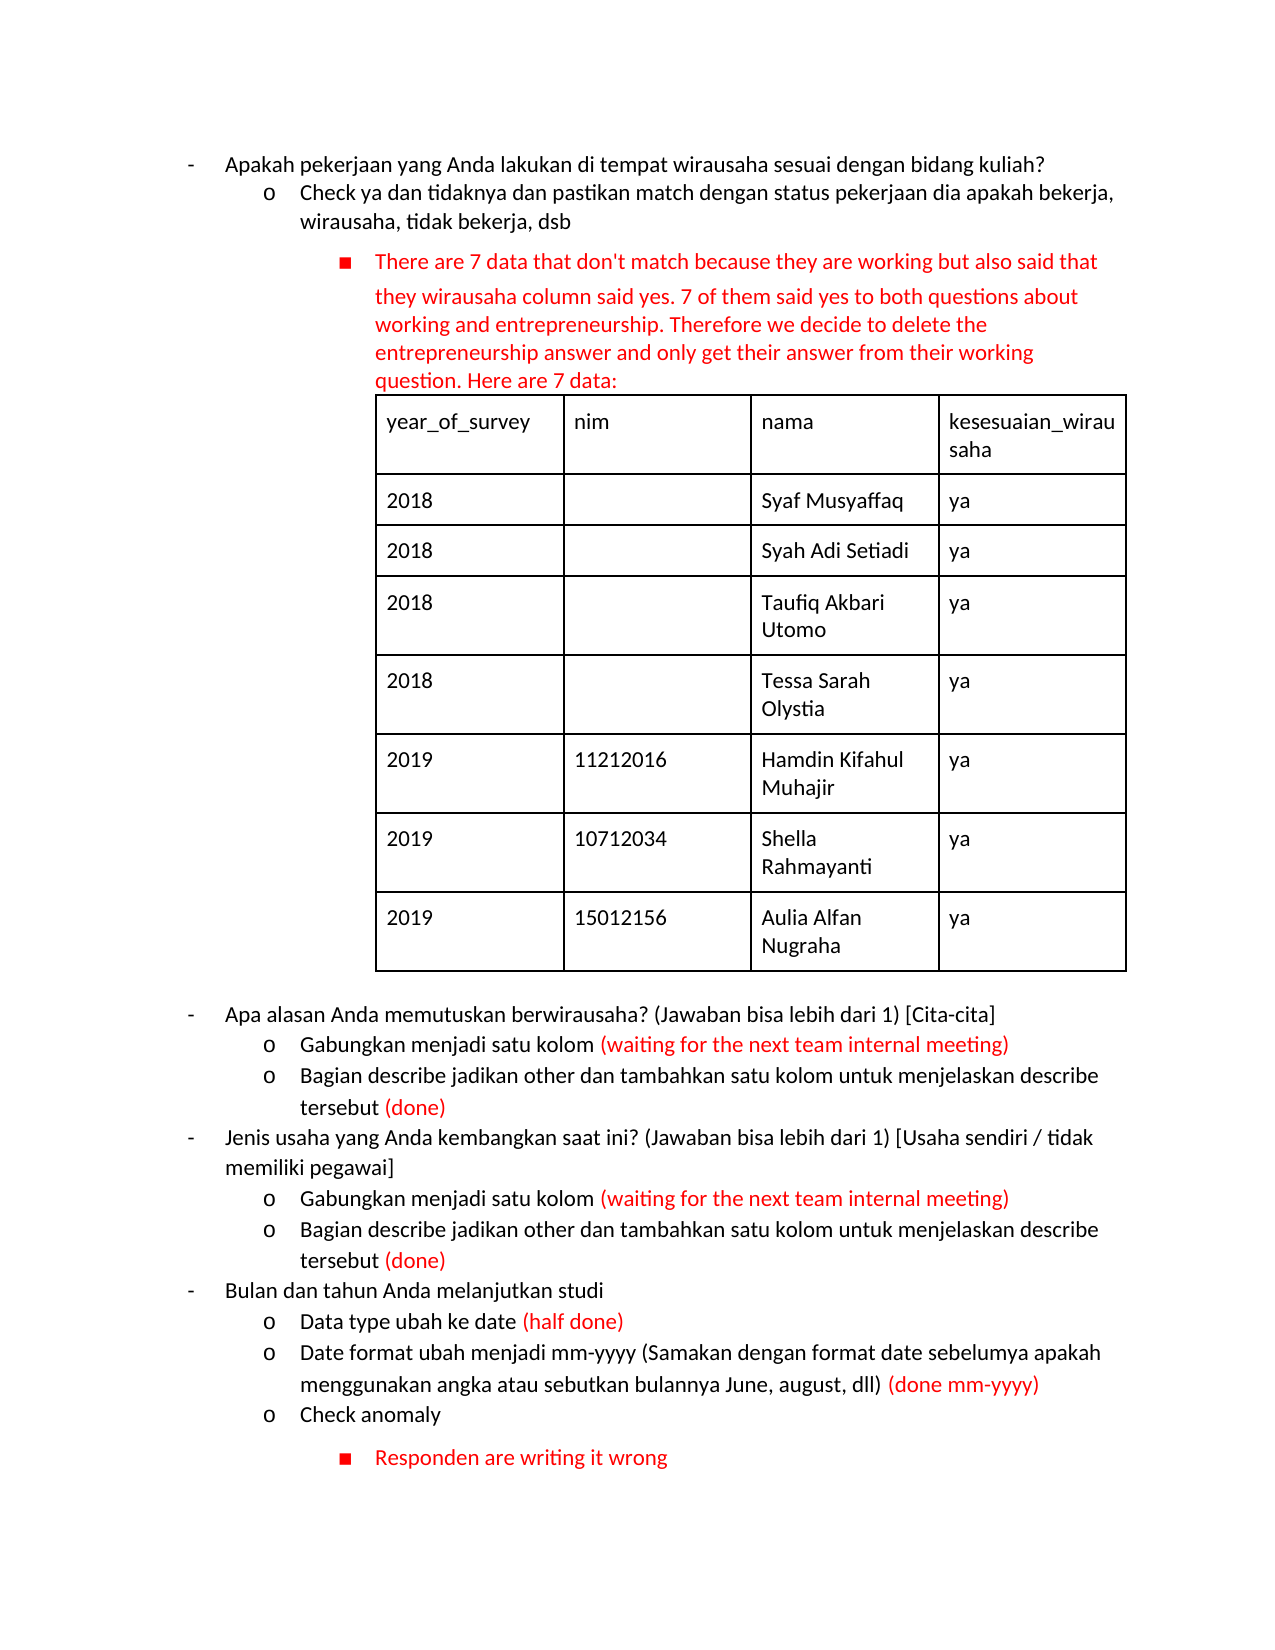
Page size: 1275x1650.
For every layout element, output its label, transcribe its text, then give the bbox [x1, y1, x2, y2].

table_cell Tessa Sarah Olystia [752, 656, 938, 733]
list Gabungkan menjadi satu kolom (waiting for the next team internal meeting) [262, 1184, 1125, 1213]
table_cell [565, 526, 750, 575]
list Date format ubah menjadi mm-yyyy (Samakan dengan format date sebelumya apakah menggunakan angka atau sebutkan bulannya June, august, dll) (done mm-yyyy) [262, 1338, 1125, 1398]
table_cell 2019 [377, 814, 563, 891]
table_cell 2018 [377, 577, 563, 654]
table_cell Aulia Alfan Nugraha [752, 893, 938, 970]
table_cell [565, 656, 750, 733]
table_cell ya [940, 893, 1125, 970]
list Bagian describe jadikan other dan tambahkan satu kolom untuk menjelaskan describe tersebut (done) [262, 1062, 1125, 1121]
list Jenis usaha yang Anda kembangkan saat ini? (Jawaban bisa lebih dari 1) [Usaha sendiri / tidak memiliki pegawai] [187, 1123, 1125, 1181]
list There are 7 data that don't match because they are working but also said that they wirausaha column said yes. 7 of them said yes to both questions about working and entrepreneurship. Therefore we decide to delete the entrepreneurship answer and only get their answer from their working question. Here are 7 data: [337, 235, 1125, 394]
table_cell 2018 [377, 475, 563, 524]
table_cell 11212016 [565, 735, 750, 812]
table_header nim [565, 396, 750, 473]
list Check anomaly [262, 1400, 1125, 1429]
table_header nama [752, 396, 938, 473]
table_cell Shella Rahmayanti [752, 814, 938, 891]
list Gabungkan menjadi satu kolom (waiting for the next team internal meeting) [262, 1030, 1125, 1059]
table_cell [565, 475, 750, 524]
table_cell Syah Adi Setiadi [752, 526, 938, 575]
list Responden are writing it wrong [337, 1431, 1125, 1478]
list Apa alasan Anda memutuskan berwirausaha? (Jawaban bisa lebih dari 1) [Cita-cita] [187, 1000, 1125, 1028]
table_cell 10712034 [565, 814, 750, 891]
table_cell Hamdin Kifahul Muhajir [752, 735, 938, 812]
list Data type ubah ke date (half done) [262, 1307, 1125, 1336]
table_cell ya [940, 814, 1125, 891]
table_cell ya [940, 577, 1125, 654]
table_cell 15012156 [565, 893, 750, 970]
table_cell ya [940, 656, 1125, 733]
table_cell ya [940, 475, 1125, 524]
table_cell 2018 [377, 526, 563, 575]
list Bagian describe jadikan other dan tambahkan satu kolom untuk menjelaskan describe tersebut (done) [262, 1215, 1125, 1274]
list Bulan dan tahun Anda melanjutkan studi [187, 1277, 1125, 1305]
table_cell Taufiq Akbari Utomo [752, 577, 938, 654]
table_header kesesuaian_wirausaha [940, 396, 1125, 473]
table_cell [565, 577, 750, 654]
table_cell Syaf Musyaffaq [752, 475, 938, 524]
table_cell ya [940, 735, 1125, 812]
table_cell 2019 [377, 893, 563, 970]
list Apakah pekerjaan yang Anda lakukan di tempat wirausaha sesuai dengan bidang kuliah? [187, 150, 1125, 178]
table_header year_of_survey [377, 396, 563, 473]
table_cell ya [940, 526, 1125, 575]
table_cell 2019 [377, 735, 563, 812]
list Check ya dan tidaknya dan pastikan match dengan status pekerjaan dia apakah bekerja, wirausaha, tidak bekerja, dsb [262, 178, 1125, 235]
table_cell 2018 [377, 656, 563, 733]
